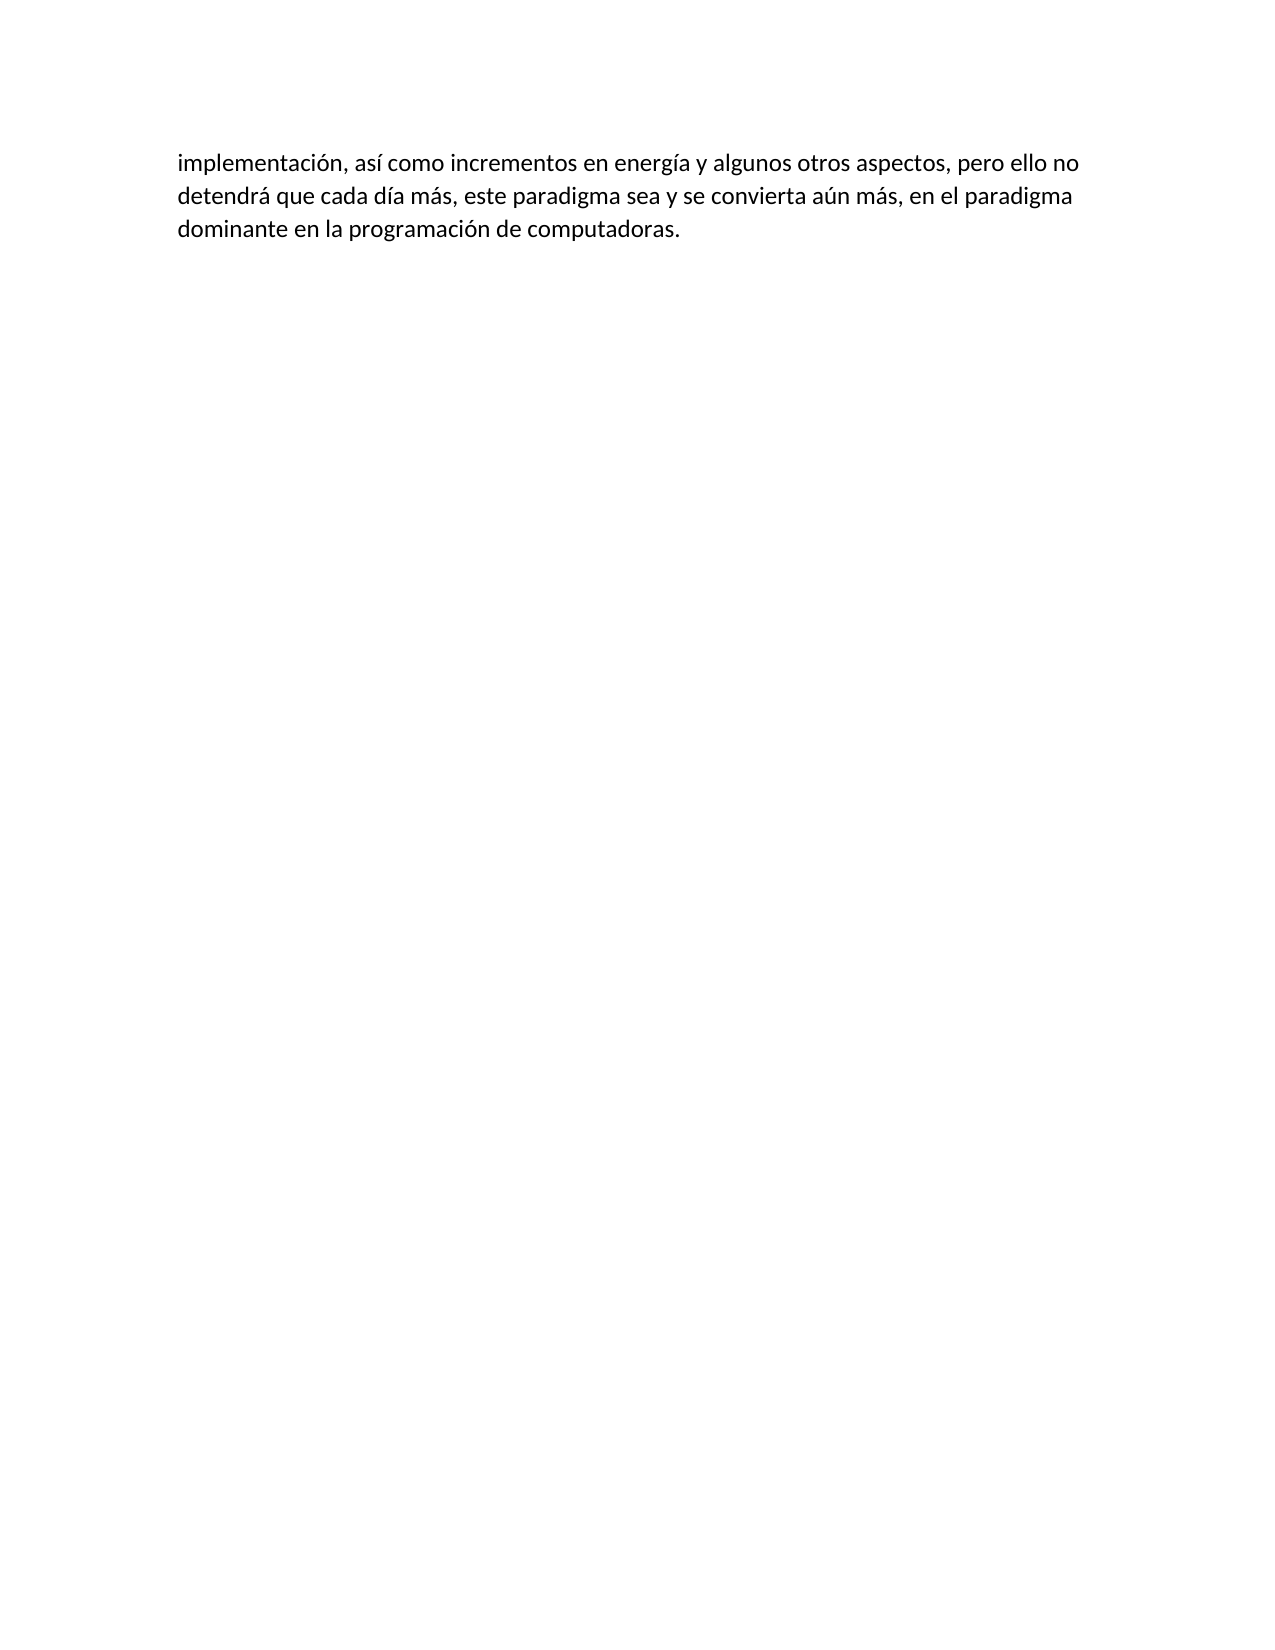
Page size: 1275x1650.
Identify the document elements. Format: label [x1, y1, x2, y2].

text [177, 148, 1098, 244]
